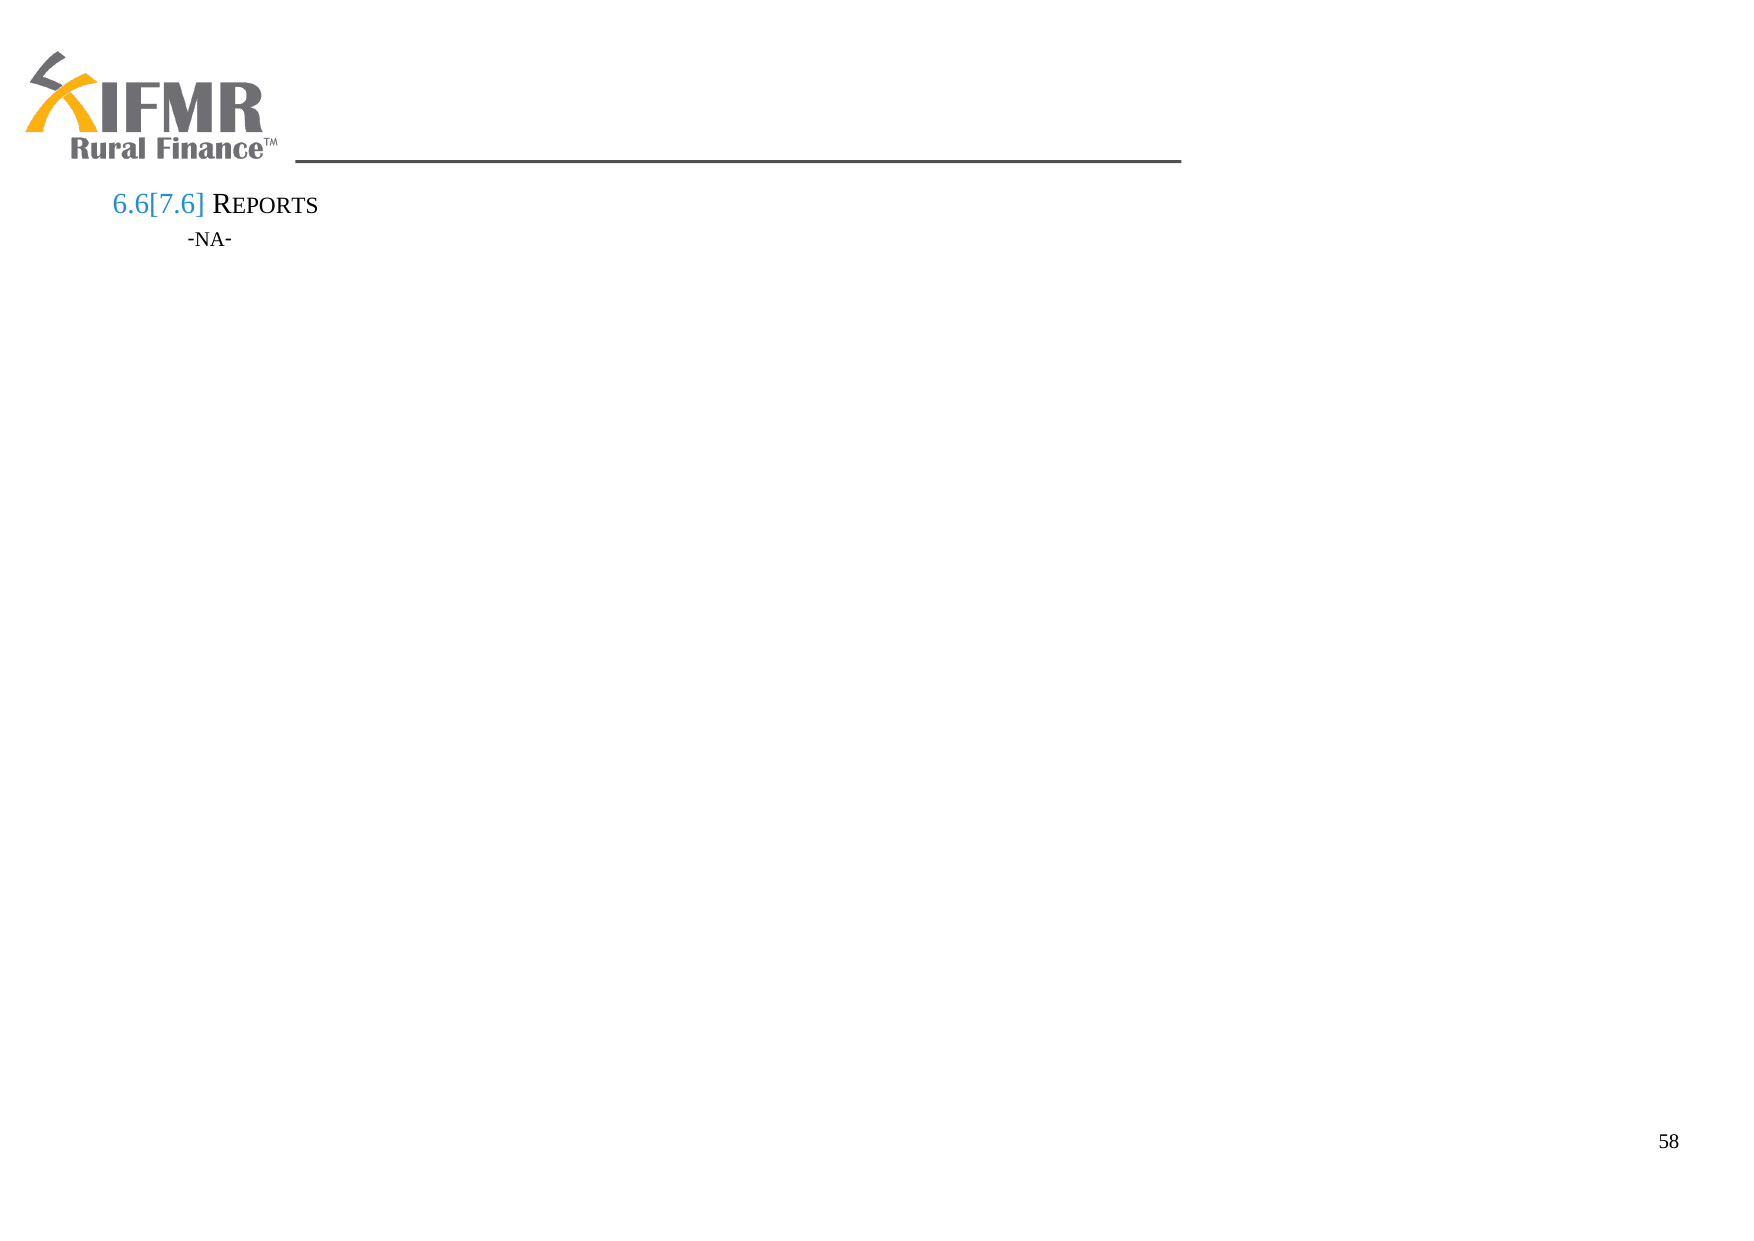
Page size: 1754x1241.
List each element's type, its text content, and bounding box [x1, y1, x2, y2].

picture [18, 45, 284, 166]
list -NA- [150, 224, 1679, 252]
subtitle Reports [112, 187, 1679, 220]
